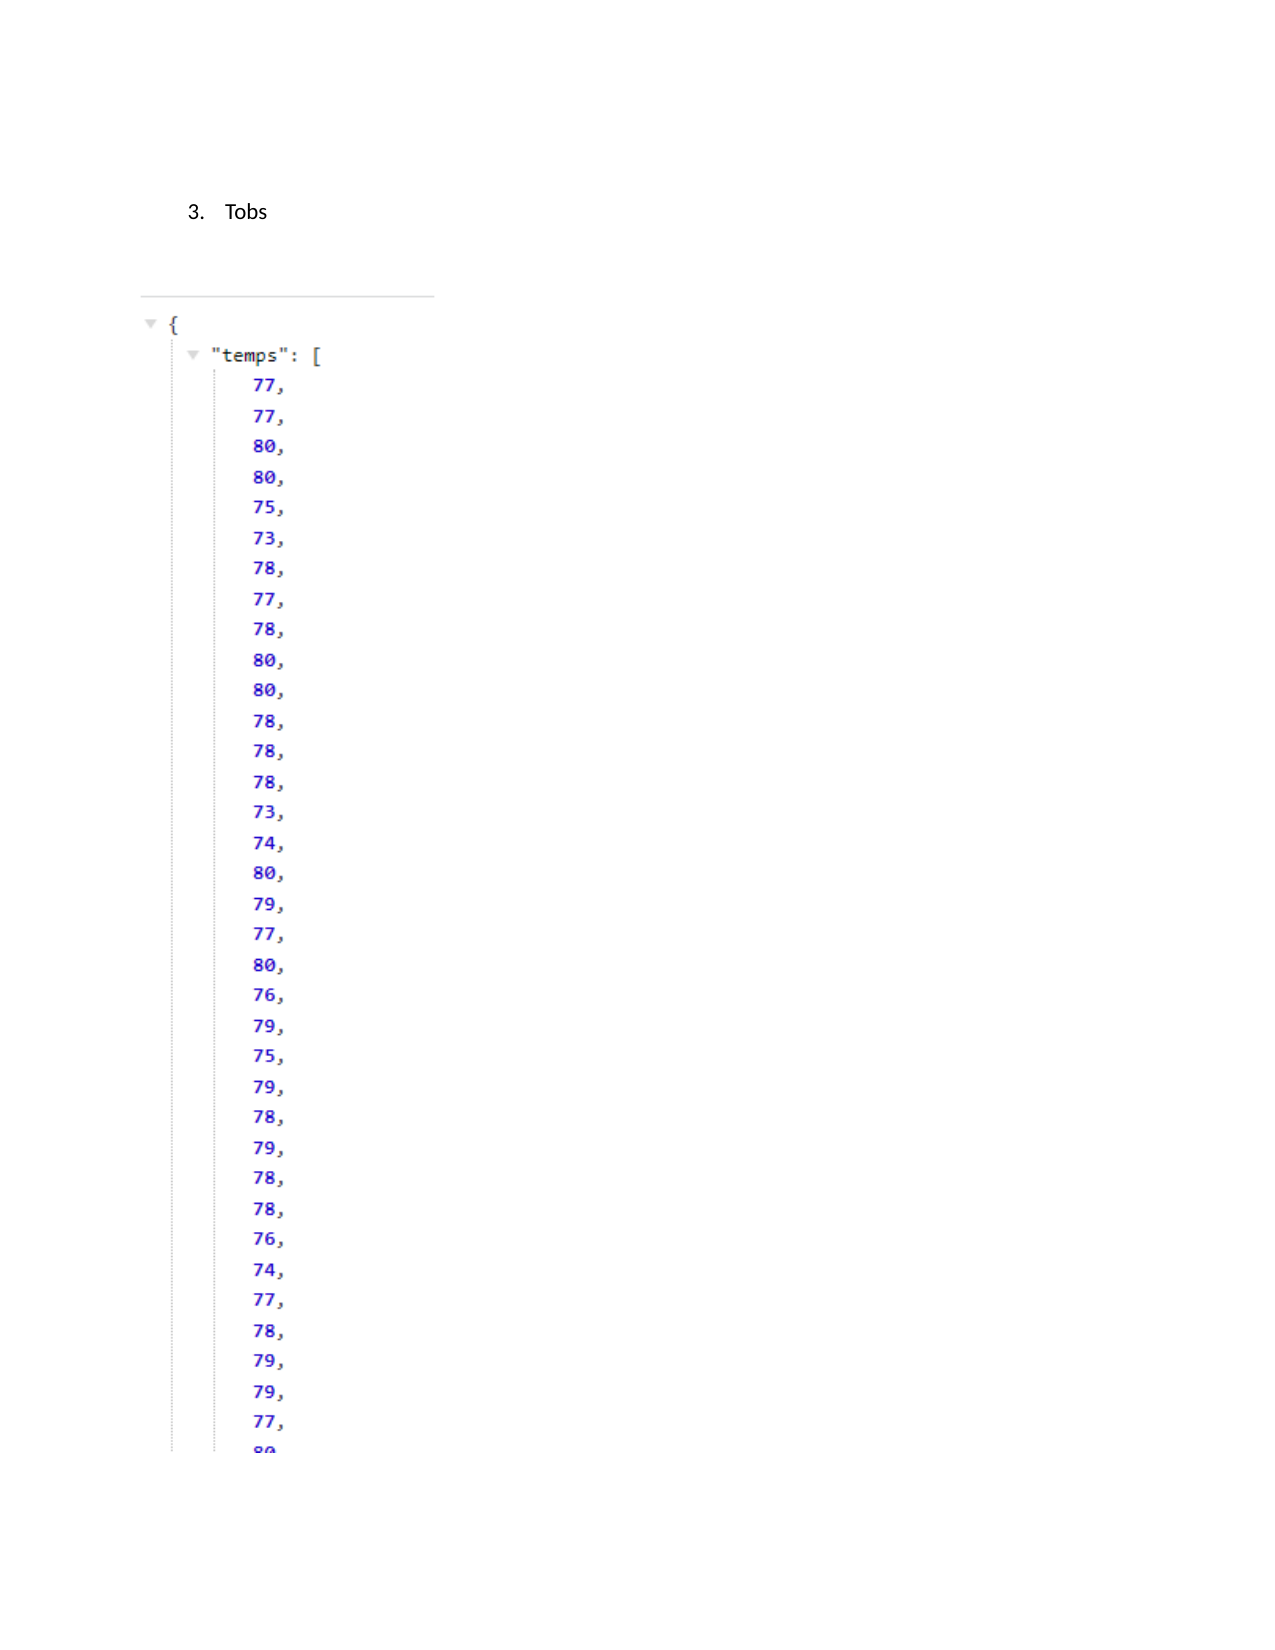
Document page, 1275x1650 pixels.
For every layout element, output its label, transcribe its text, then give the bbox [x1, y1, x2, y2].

list Tobs [187, 197, 1125, 225]
picture [140, 293, 435, 1453]
